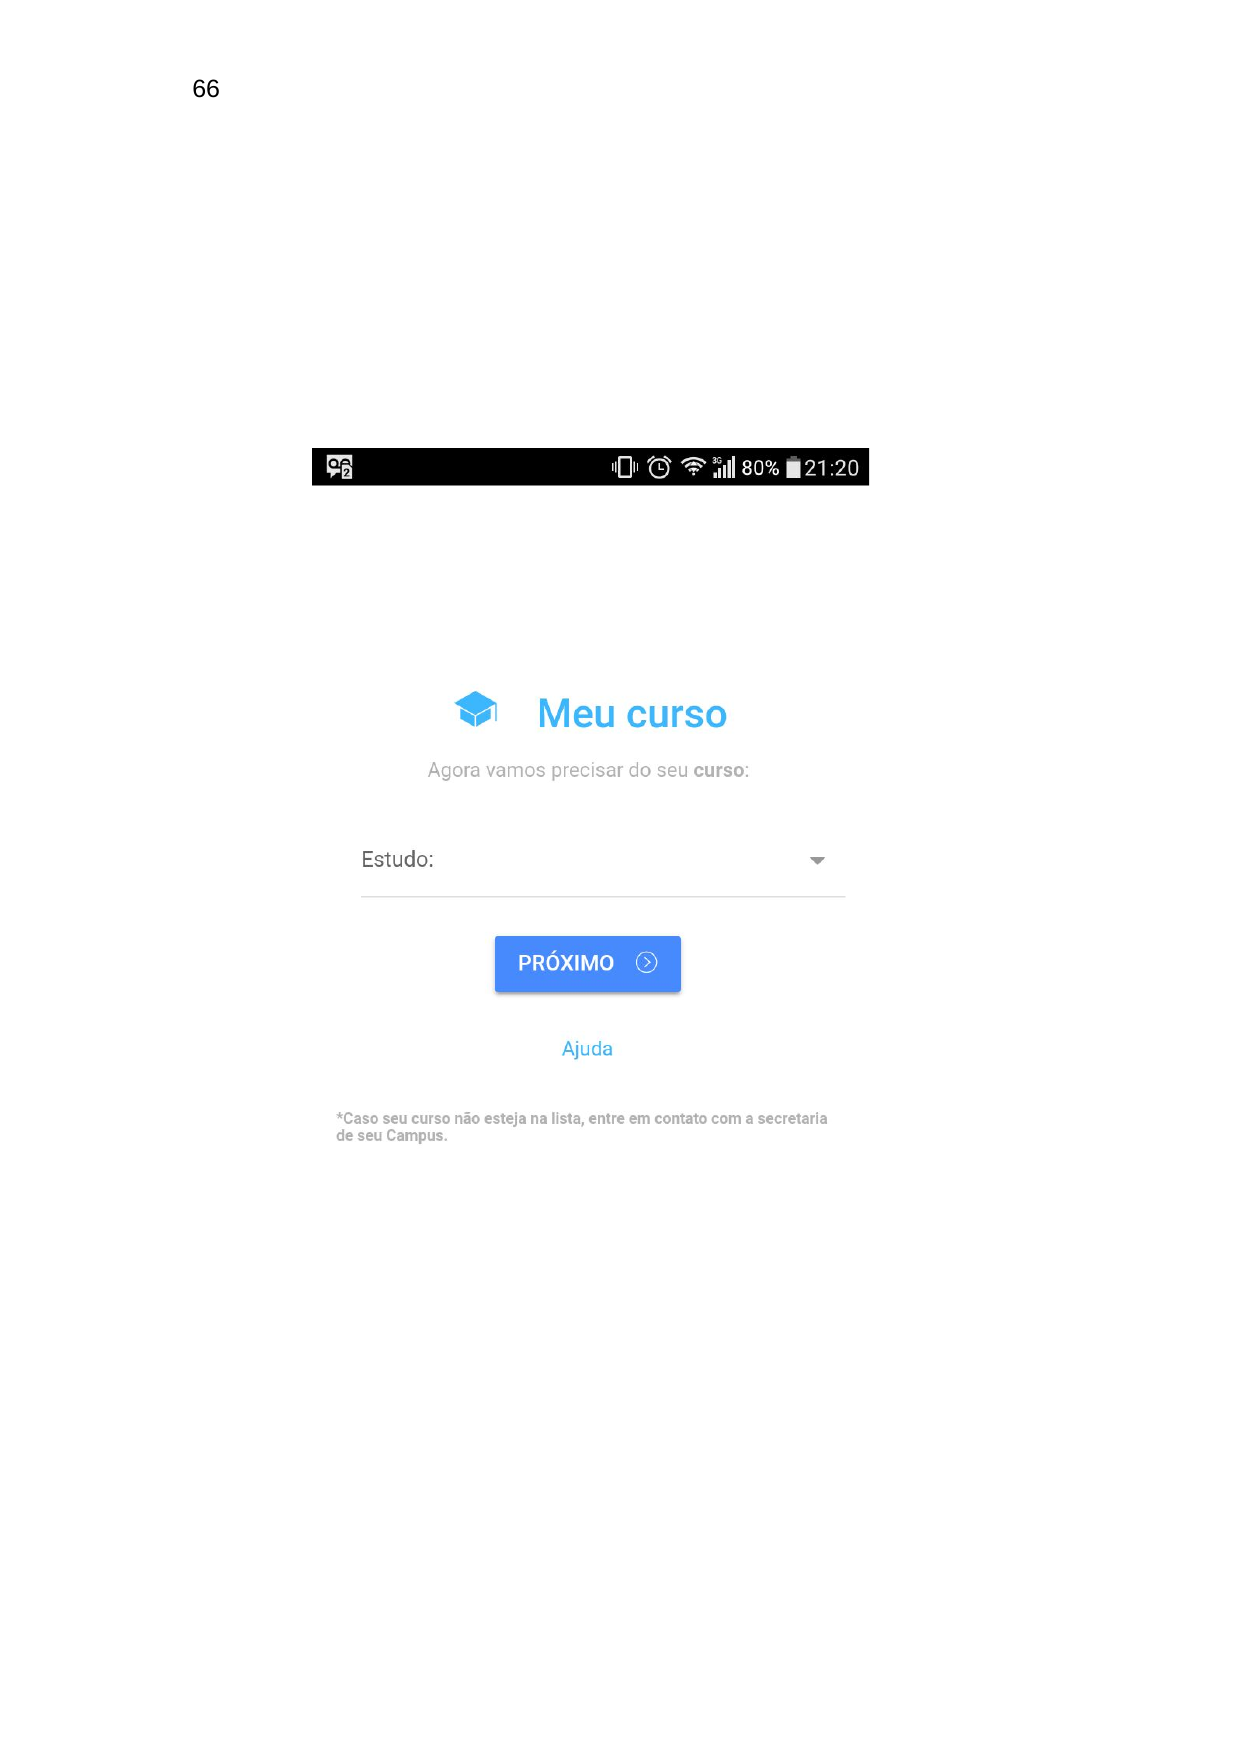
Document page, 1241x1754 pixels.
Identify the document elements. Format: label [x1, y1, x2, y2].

picture [312, 448, 870, 1365]
